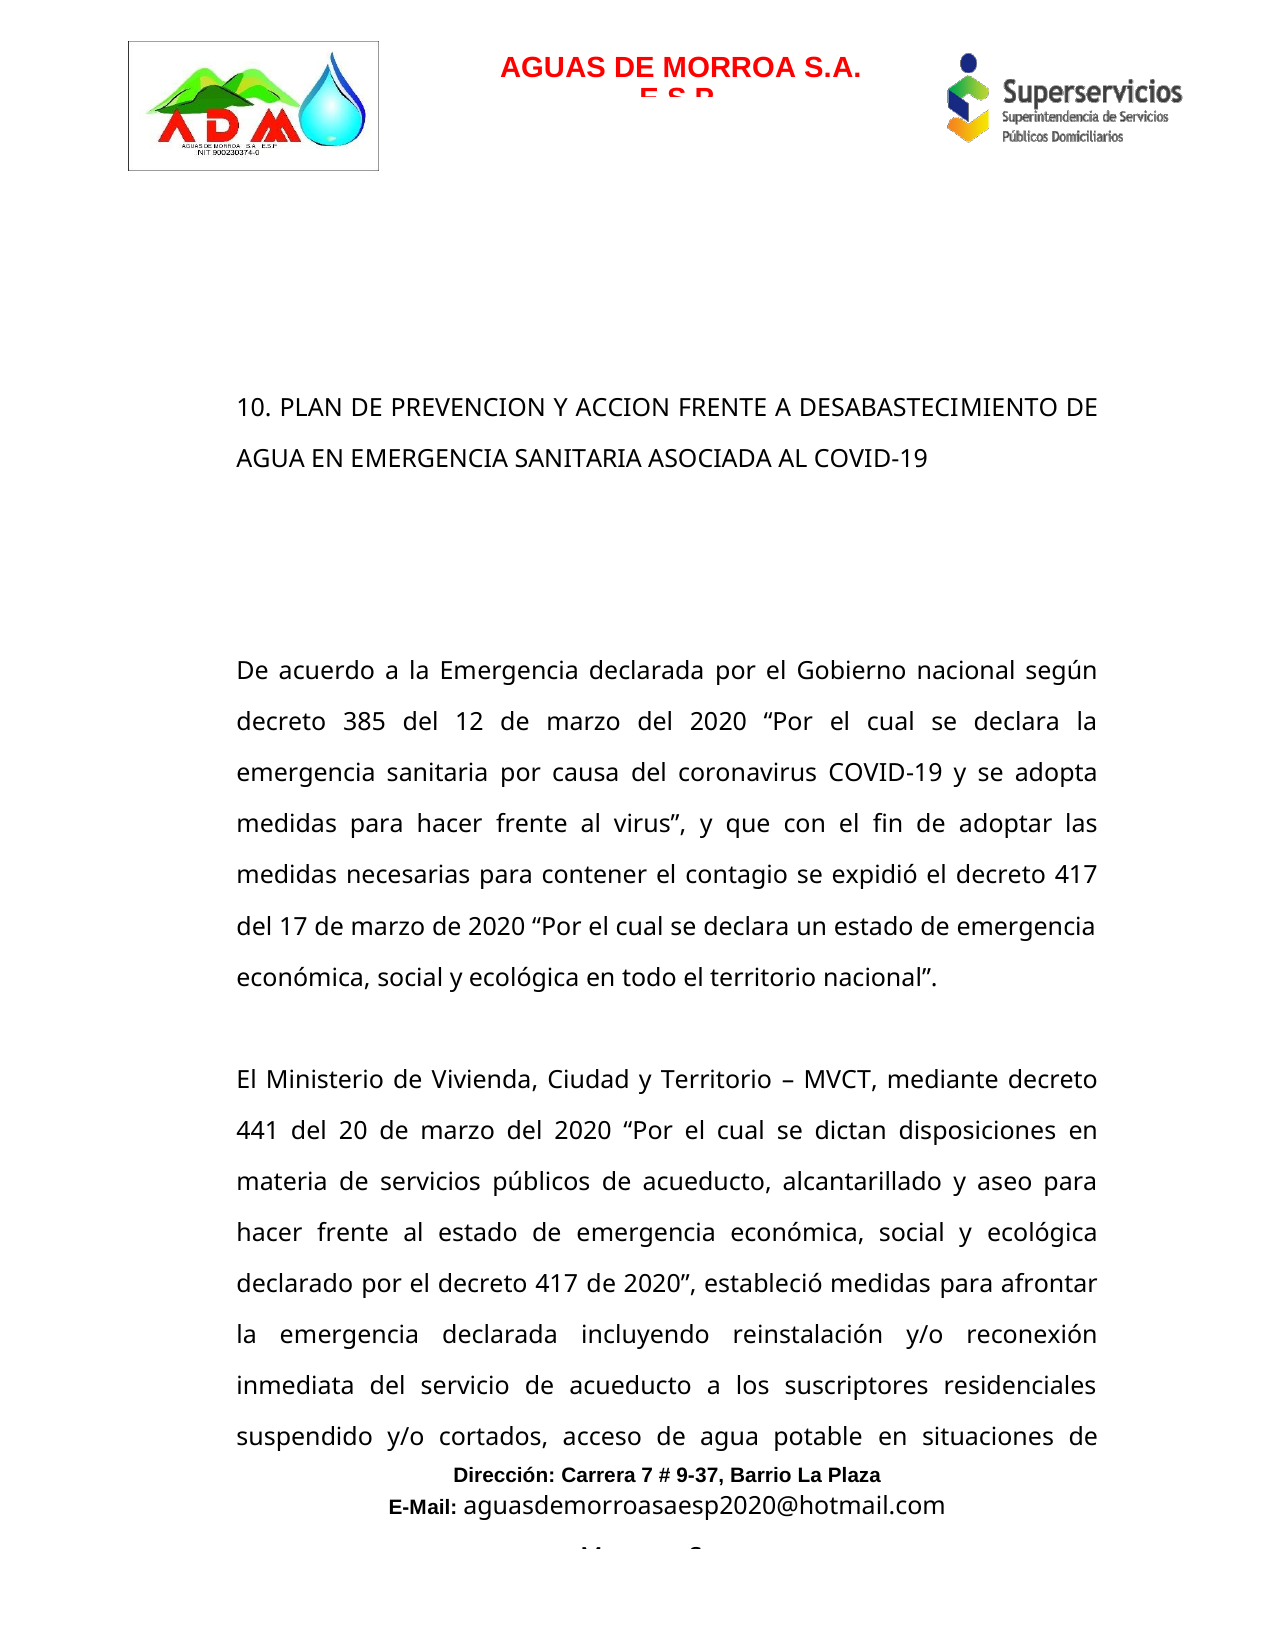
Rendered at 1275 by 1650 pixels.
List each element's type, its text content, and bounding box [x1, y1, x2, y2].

text 10. PLAN DE PREVENCION Y ACCION FRENTE A DESABASTECIMIENTO DE AGUA EN EMERGENCIA SANITARIA ASOCIADA AL COVID-19 [236, 389, 1098, 474]
picture [925, 47, 1204, 151]
picture [128, 41, 379, 171]
text De acuerdo a la Emergencia declarada por el Gobierno nacional según decreto 385 del 12 de marzo del 2020 “Por el cual se declara la emergencia sanitaria por causa del coronavirus COVID-19 y se adopta medidas para hacer frente al virus”, y que con el fin de adoptar las medidas necesarias para contener el contagio se expidió el decreto 417 del 17 de marzo de 2020 “Por el cual se declara un estado de emergencia económica, social y ecológica en todo el territorio nacional”. [236, 653, 1098, 993]
